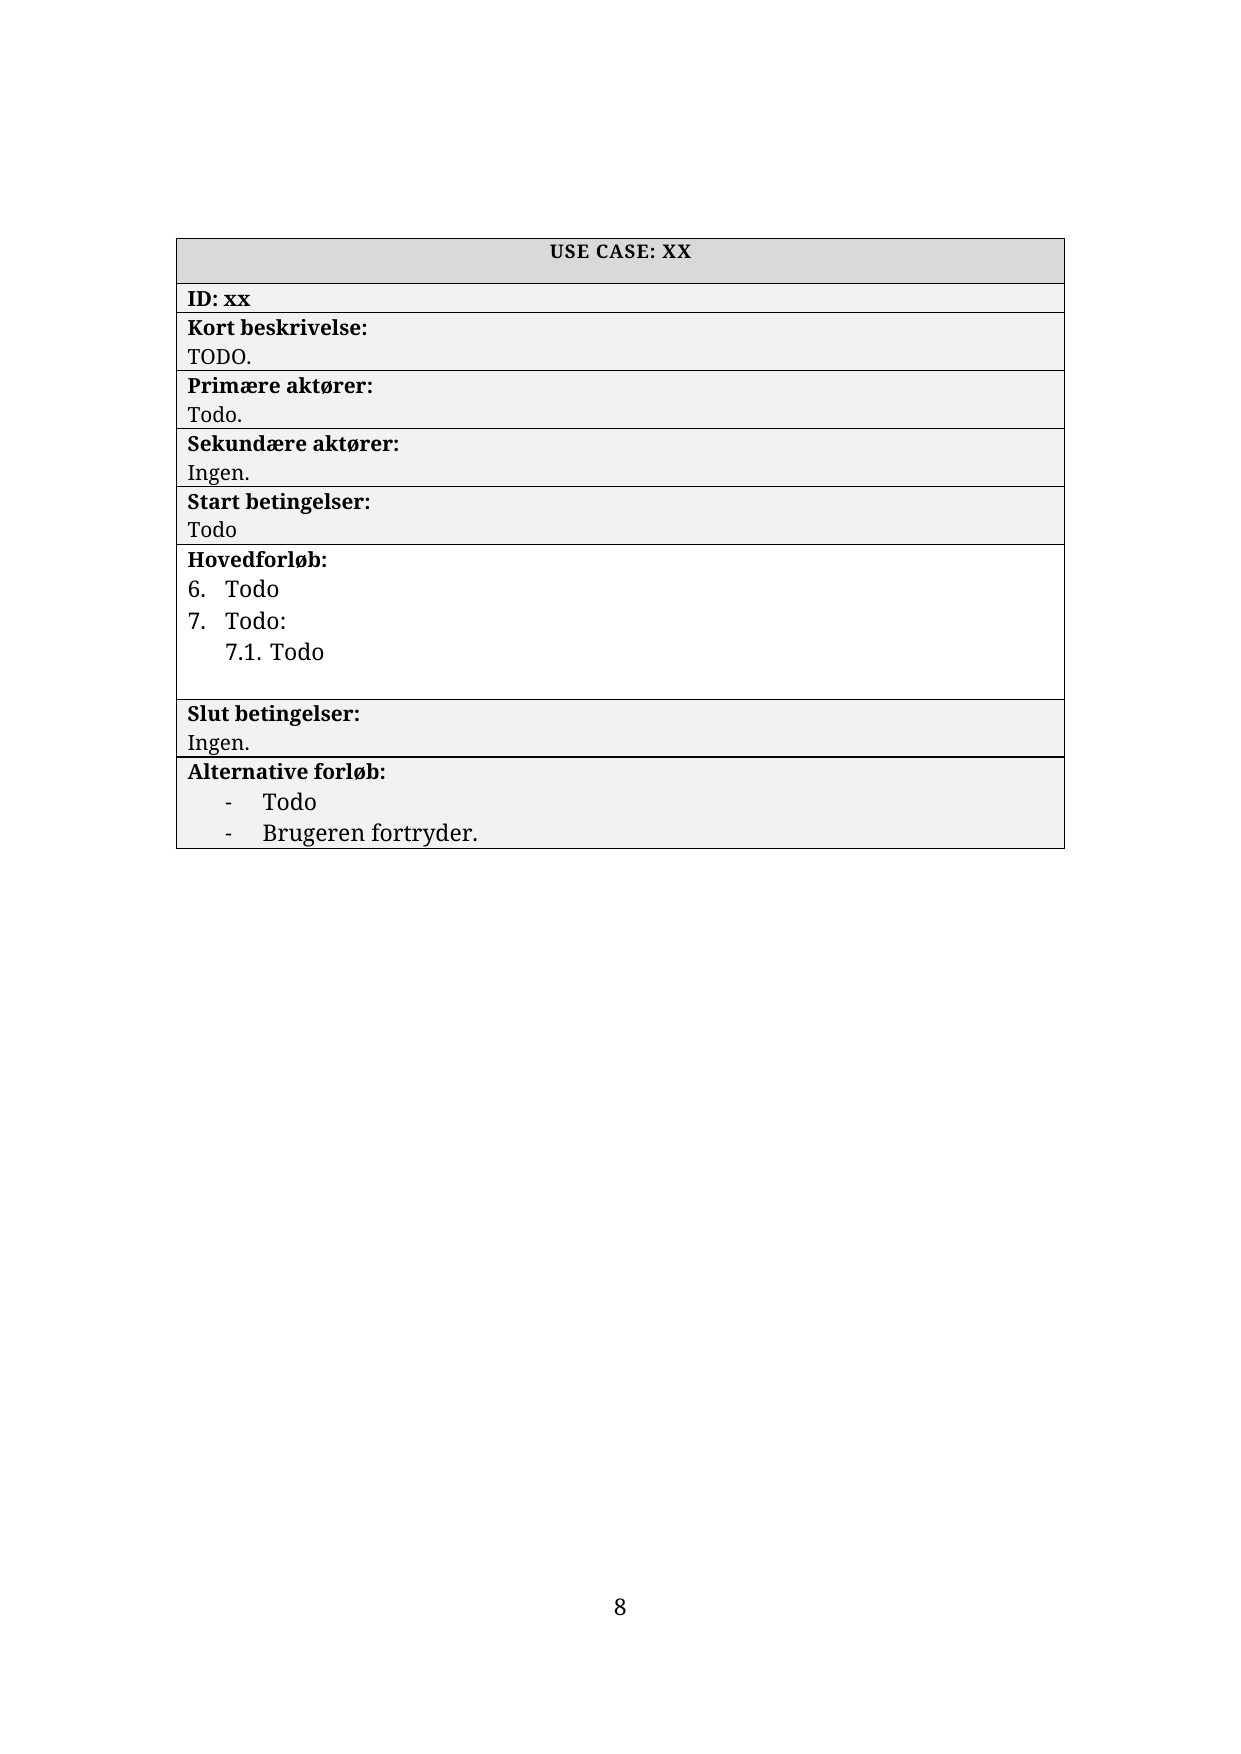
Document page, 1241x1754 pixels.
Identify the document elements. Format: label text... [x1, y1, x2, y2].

table_cell Start betingelser: Todo [177, 487, 1064, 544]
table_cell Sekundære aktører: Ingen. [177, 429, 1064, 486]
table_cell Hovedforløb: Todo Todo: Todo [177, 545, 1064, 698]
table_cell Primære aktører: Todo. [177, 371, 1064, 428]
table_cell Kort beskrivelse: TODO. [177, 313, 1064, 370]
table_header Use case: xx [177, 239, 1064, 283]
table_cell ID: xx [177, 284, 1064, 312]
table_cell Slut betingelser: Ingen. [177, 700, 1064, 756]
table_cell Alternative forløb: Todo Brugeren fortryder. [177, 758, 1064, 848]
